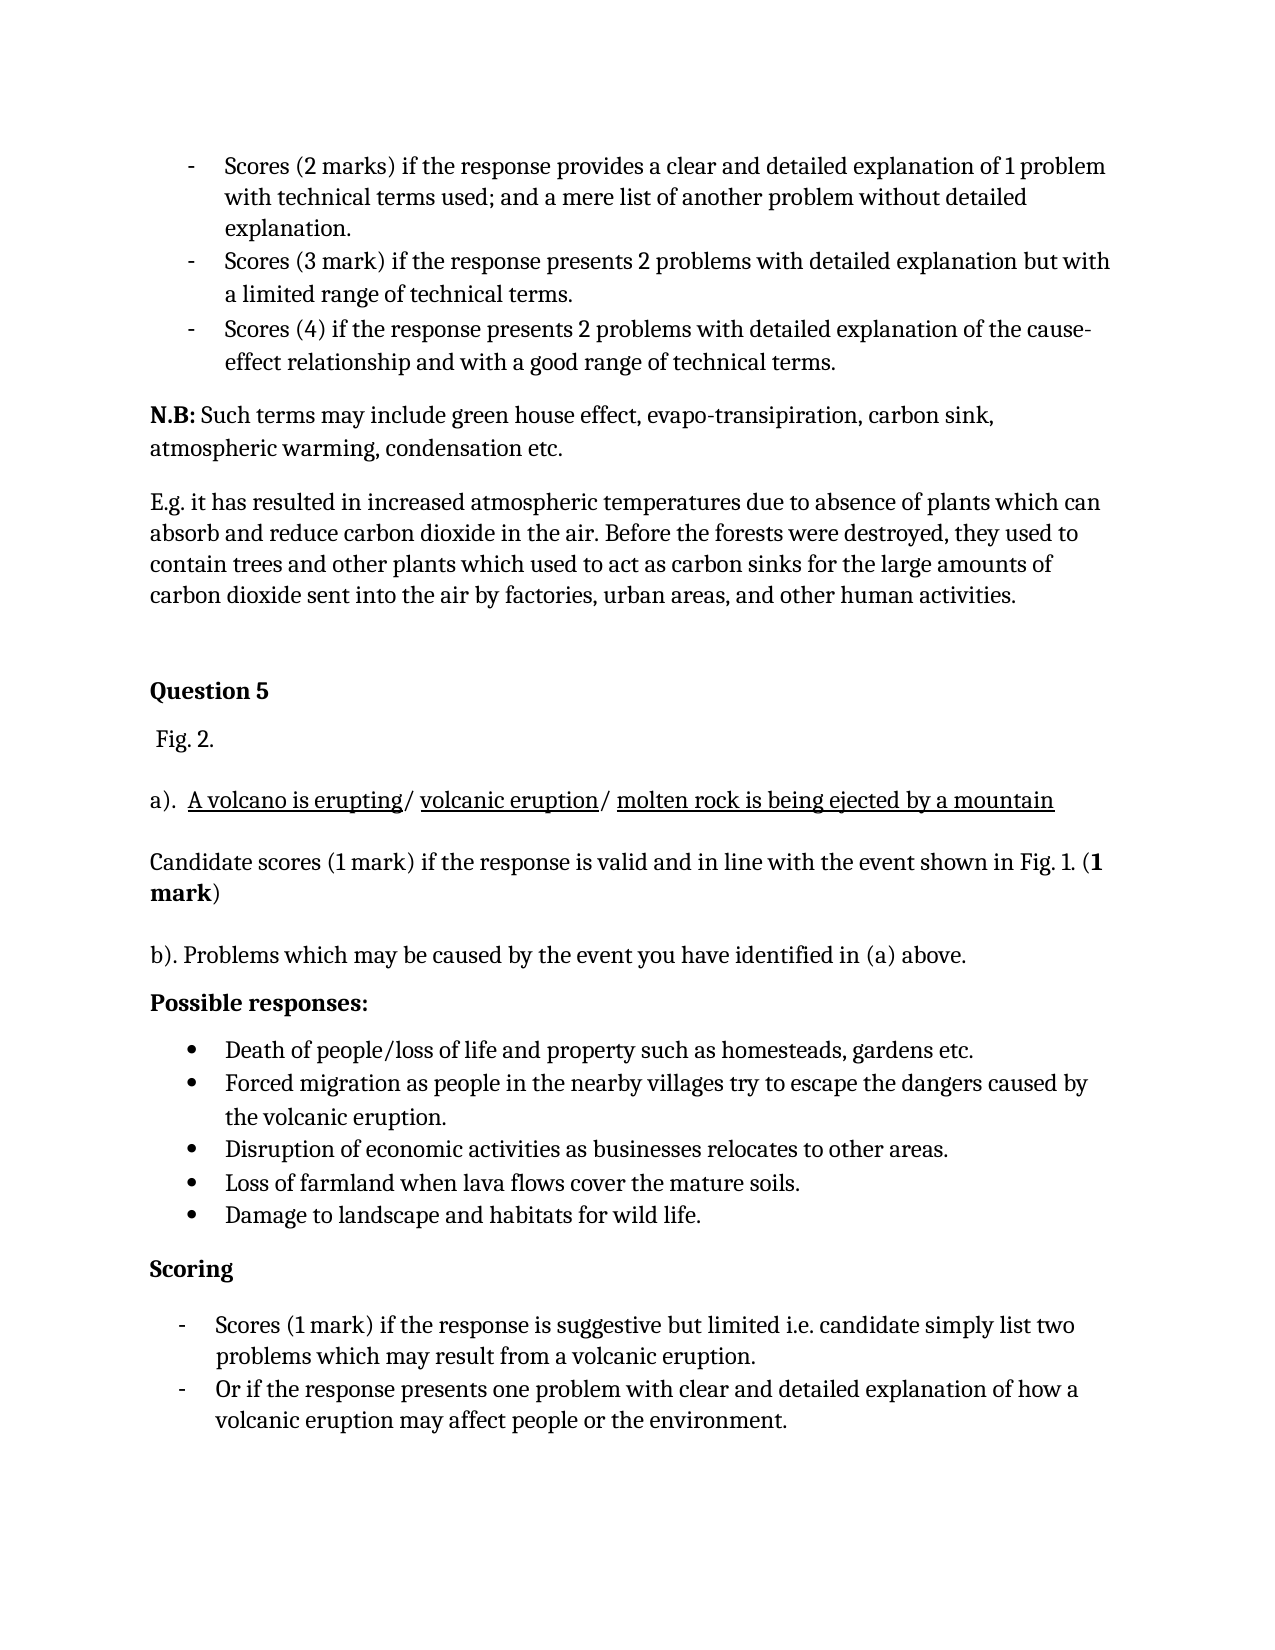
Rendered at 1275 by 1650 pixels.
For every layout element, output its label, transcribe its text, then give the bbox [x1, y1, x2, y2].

list Scores (1 mark) if the response is suggestive but limited i.e. candidate simply list two problems which may result from a volcanic eruption. [178, 1309, 1125, 1371]
text Question 5 [150, 677, 1125, 706]
list Forced migration as people in the nearby villages try to escape the dangers caused by the volcanic eruption. [187, 1069, 1125, 1131]
text E.g. it has resulted in increased atmospheric temperatures due to absence of plants which can absorb and reduce carbon dioxide in the air. Before the forests were destroyed, they used to contain trees and other plants which used to act as carbon sinks for the large amounts of carbon dioxide sent into the air by factories, urban areas, and other human activities. [150, 488, 1125, 610]
list a). A volcano is erupting/ volcanic eruption/ molten rock is being ejected by a mountain [150, 786, 1125, 814]
list Damage to landscape and habitats for wild life. [187, 1201, 1125, 1230]
text N.B: Such terms may include green house effect, evapo-transipiration, carbon sink, atmospheric warming, condensation etc. [150, 401, 1125, 463]
list b). Problems which may be caused by the event you have identified in (a) above. [150, 941, 1125, 970]
list Scores (3 mark) if the response presents 2 problems with detailed explanation but with a limited range of technical terms. [187, 245, 1125, 308]
text Scoring [150, 1255, 1125, 1284]
list Disruption of economic activities as businesses relocates to other areas. [187, 1135, 1125, 1164]
list Death of people/loss of life and property such as homesteads, gardens etc. [187, 1036, 1125, 1065]
list Scores (2 marks) if the response provides a clear and detailed explanation of 1 problem with technical terms used; and a mere list of another problem without detailed explanation. [187, 150, 1125, 243]
list Scores (4) if the response presents 2 problems with detailed explanation of the cause-effect relationship and with a good range of technical terms. [187, 313, 1125, 376]
text Possible responses: [150, 989, 1125, 1017]
list Or if the response presents one problem with clear and detailed explanation of how a volcanic eruption may affect people or the environment. [178, 1373, 1125, 1434]
list Candidate scores (1 mark) if the response is valid and in line with the event shown in Fig. 1. (1 mark) [150, 848, 1125, 908]
list Fig. 2. [150, 724, 1125, 753]
list Loss of farmland when lava flows cover the mature soils. [187, 1168, 1125, 1197]
